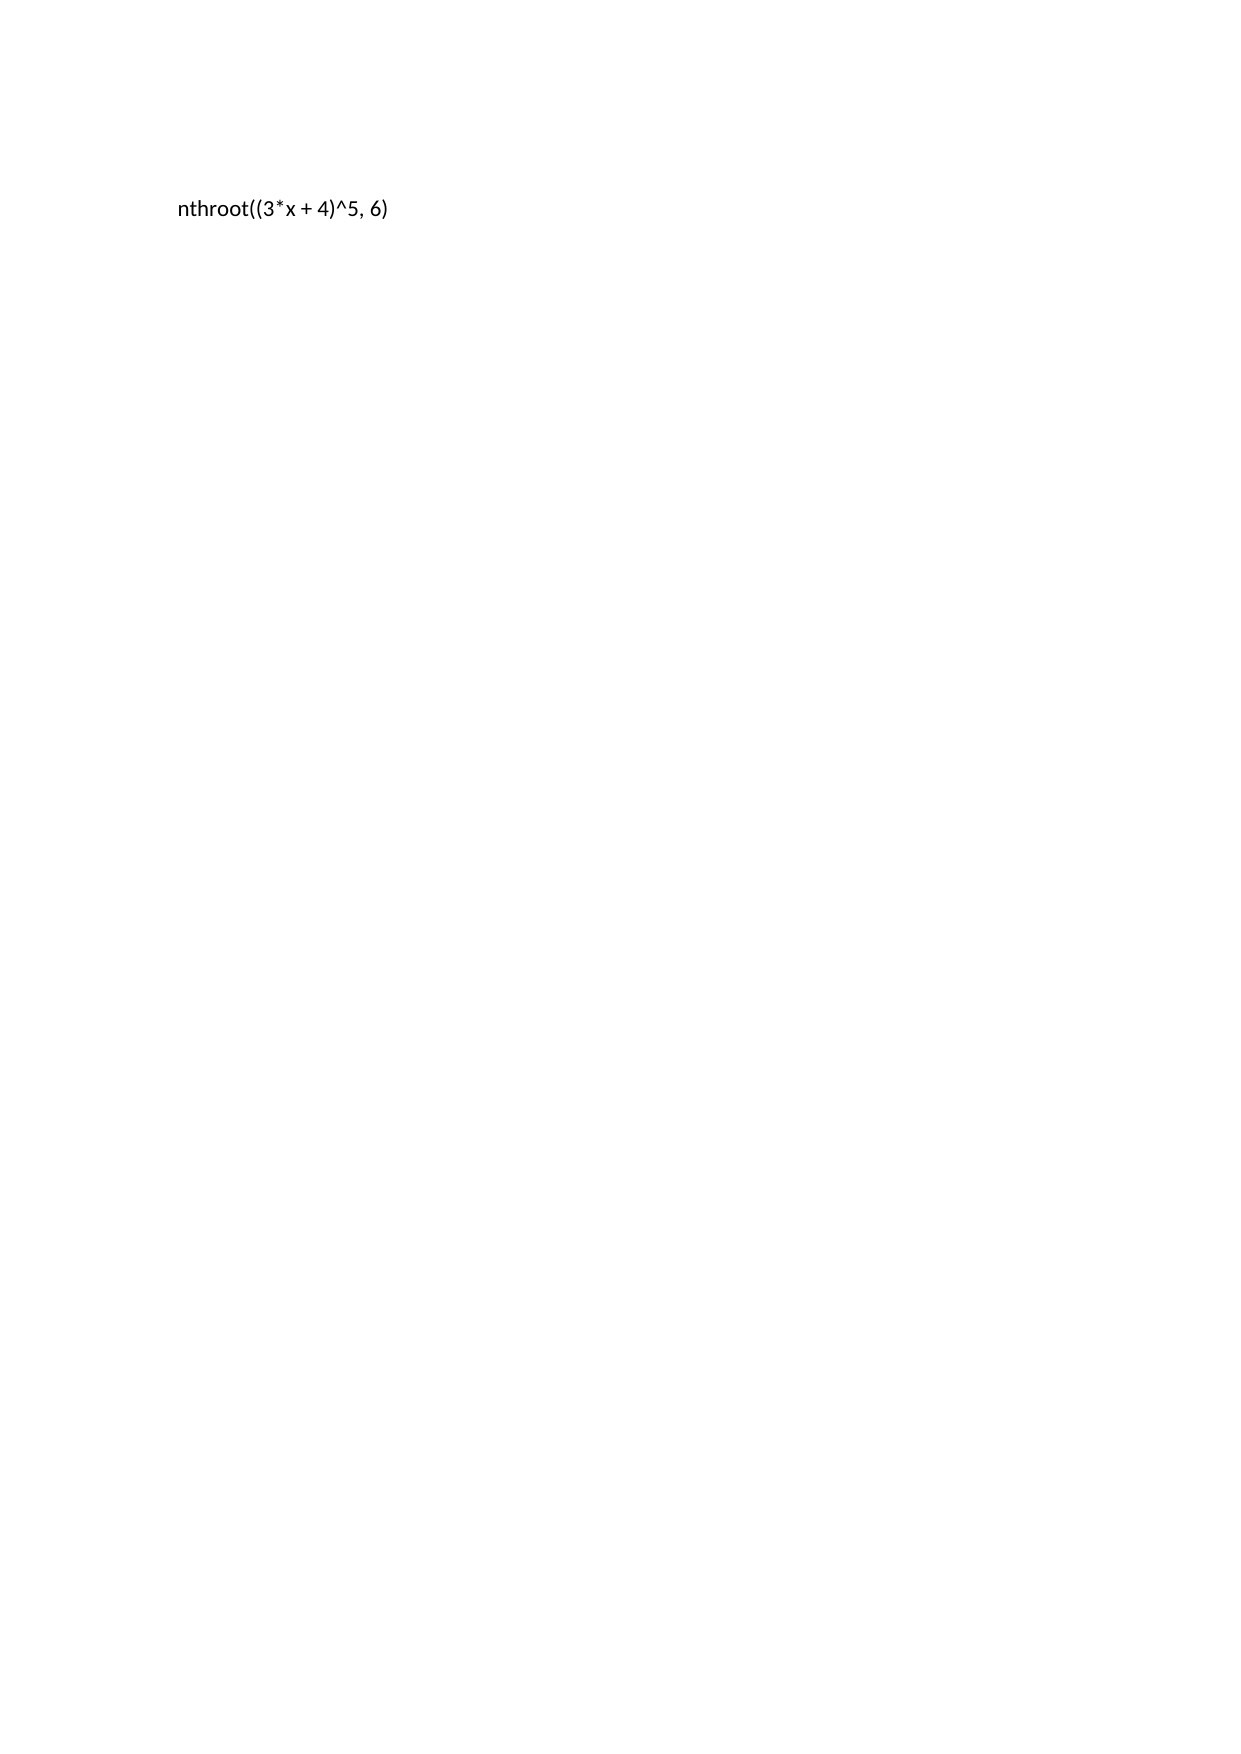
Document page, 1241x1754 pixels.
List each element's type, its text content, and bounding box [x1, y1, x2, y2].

text nthroot((3*x + 4)^5, 6) [177, 194, 1063, 222]
